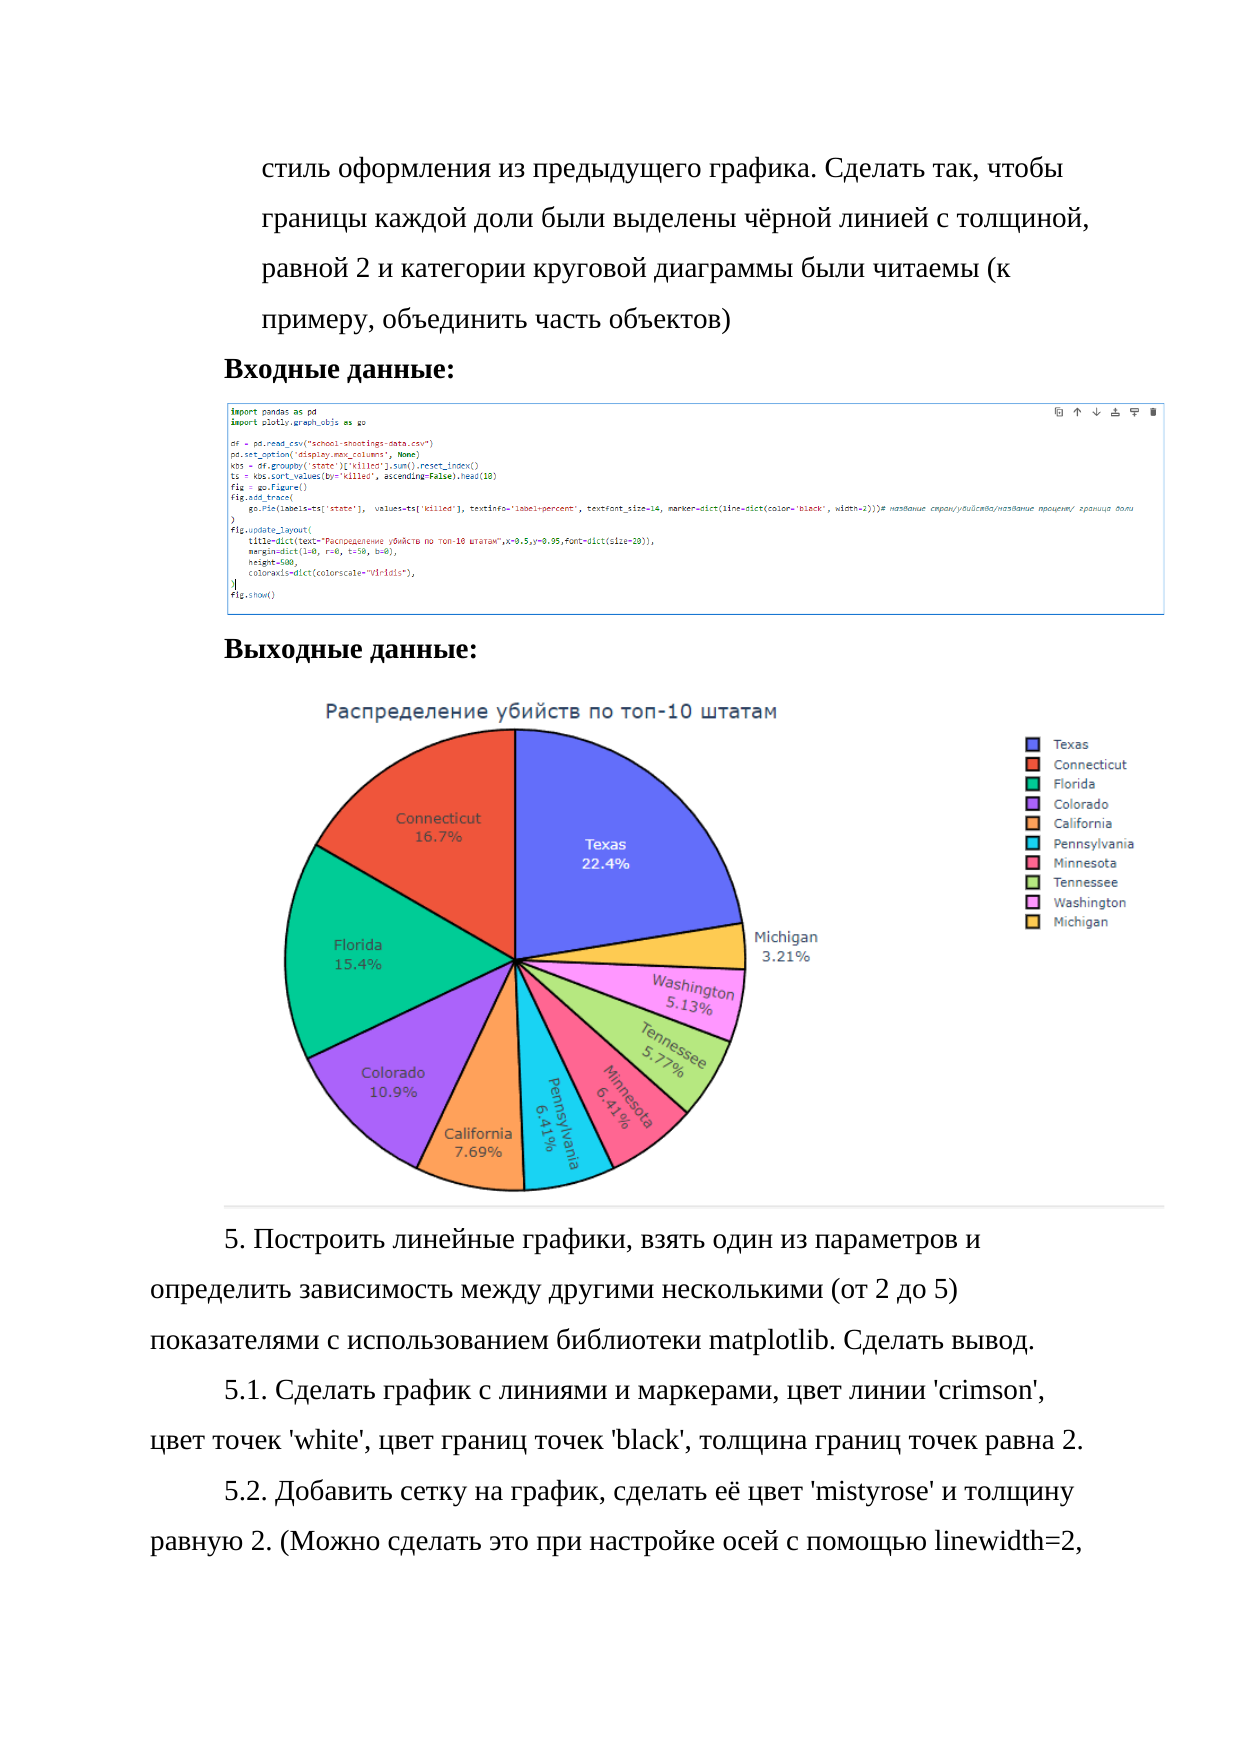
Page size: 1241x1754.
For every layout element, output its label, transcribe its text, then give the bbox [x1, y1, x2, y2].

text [150, 1473, 1090, 1557]
text 5. Построить линейные графики, взять один из параметров и определить зависимость между другими несколькими (от 2 до 5) показателями с использованием библиотеки matplotlib. Сделать вывод. [150, 1221, 1090, 1355]
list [224, 150, 1090, 334]
text 5.1. Сделать график с линиями и маркерами, цвет линии 'crimson', цвет точек 'white', цвет границ точек 'black', толщина границ точек равна 2. [150, 1372, 1090, 1456]
picture [223, 681, 1165, 1209]
text Выходные данные: [224, 631, 1090, 664]
picture [223, 401, 1165, 618]
text Входные данные: [224, 351, 1090, 385]
